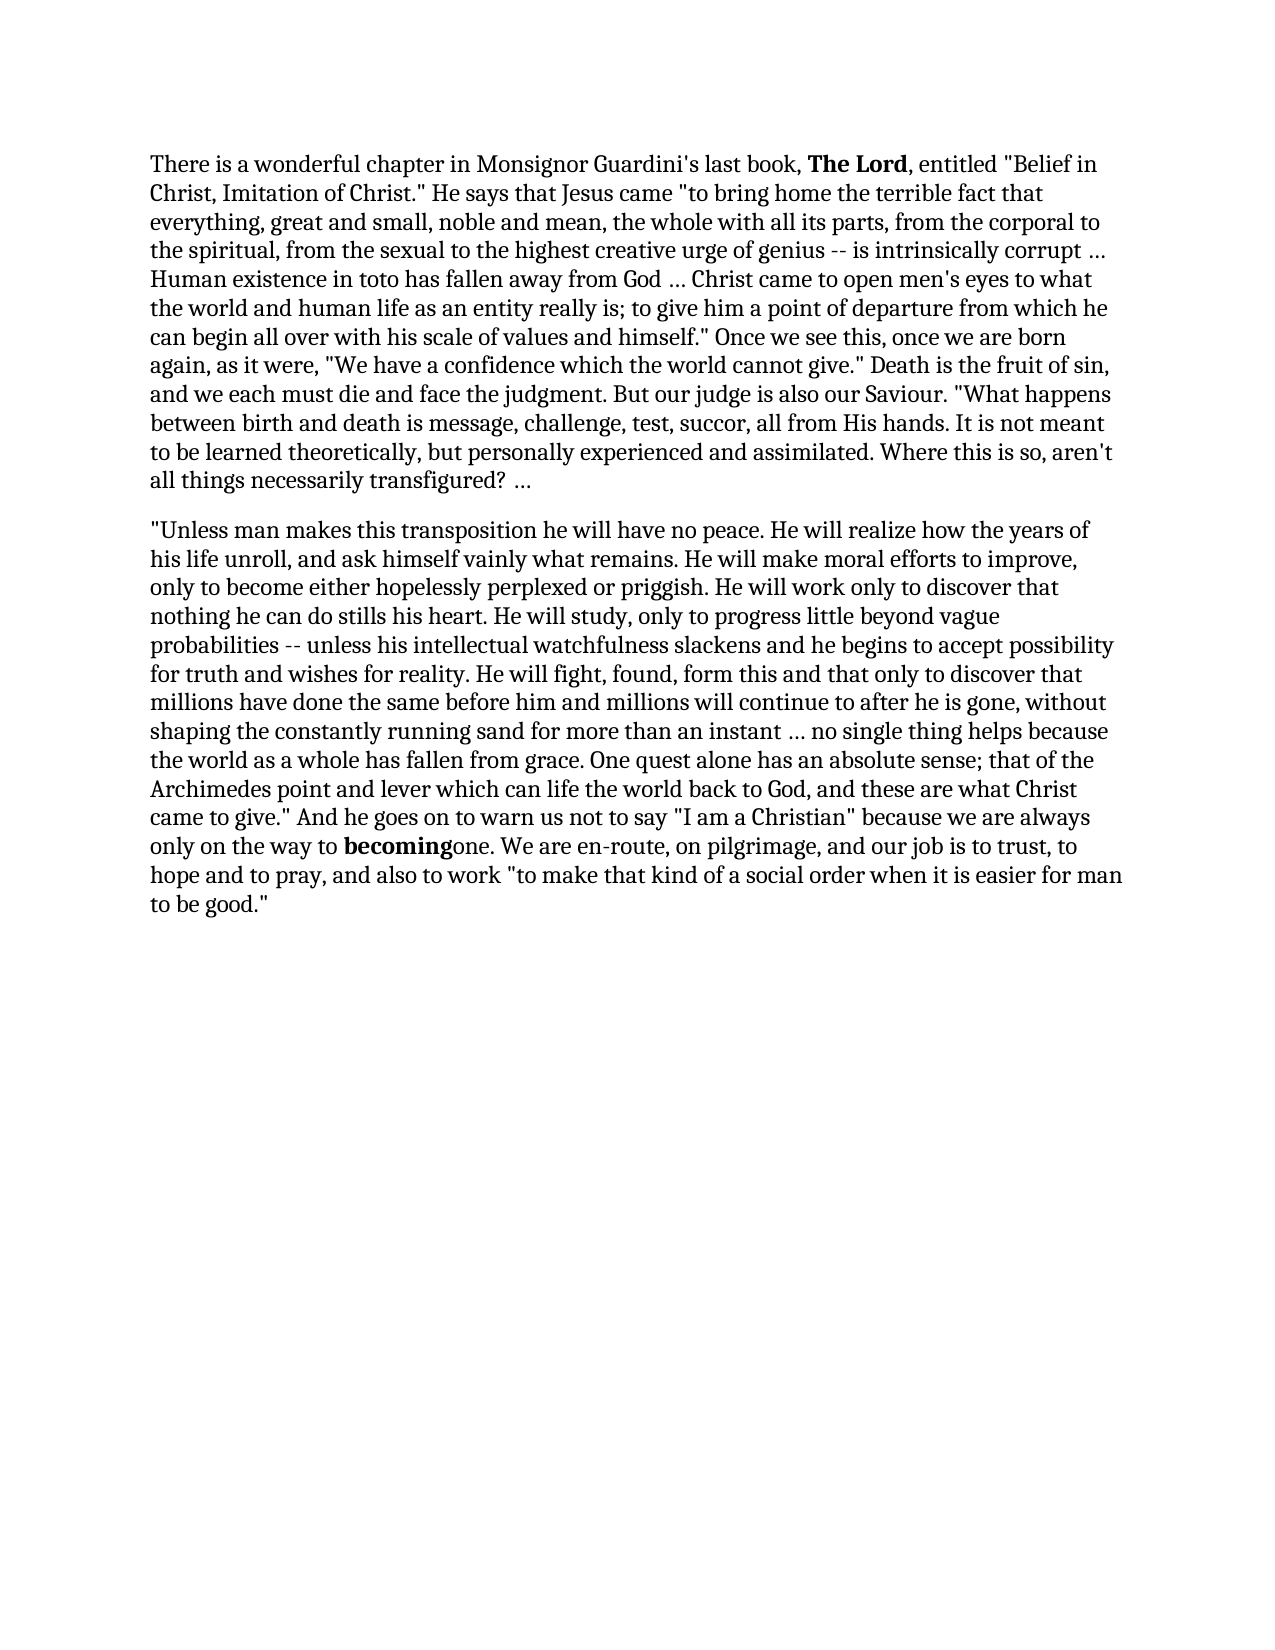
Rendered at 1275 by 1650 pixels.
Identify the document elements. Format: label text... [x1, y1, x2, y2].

text There is a wonderful chapter in Monsignor Guardini's last book, The Lord, entitled "Belief in Christ, Imitation of Christ." He says that Jesus came "to bring home the terrible fact that everything, great and small, noble and mean, the whole with all its parts, from the corporal to the spiritual, from the sexual to the highest creative urge of genius -- is intrinsically corrupt … Human existence in toto has fallen away from God … Christ came to open men's eyes to what the world and human life as an entity really is; to give him a point of departure from which he can begin all over with his scale of values and himself." Once we see this, once we are born again, as it were, "We have a confidence which the world cannot give." Death is the fruit of sin, and we each must die and face the judgment. But our judge is also our Saviour. "What happens between birth and death is message, challenge, test, succor, all from His hands. It is not meant to be learned theoretically, but personally experienced and assimilated. Where this is so, aren't all things necessarily transfigured? … [150, 150, 1125, 495]
text "Unless man makes this transposition he will have no peace. He will realize how the years of his life unroll, and ask himself vainly what remains. He will make moral efforts to improve, only to become either hopelessly perplexed or priggish. He will work only to discover that nothing he can do stills his heart. He will study, only to progress little beyond vague probabilities -- unless his intellectual watchfulness slackens and he begins to accept possibility for truth and wishes for reality. He will fight, found, form this and that only to discover that millions have done the same before him and millions will continue to after he is gone, without shaping the constantly running sand for more than an instant … no single thing helps because the world as a whole has fallen from grace. One quest alone has an absolute sense; that of the Archimedes point and lever which can life the world back to God, and these are what Christ came to give." And he goes on to warn us not to say "I am a Christian" because we are always only on the way to becomingone. We are en-route, on pilgrimage, and our job is to trust, to hope and to pray, and also to work "to make that kind of a social order when it is easier for man to be good." [150, 516, 1125, 918]
